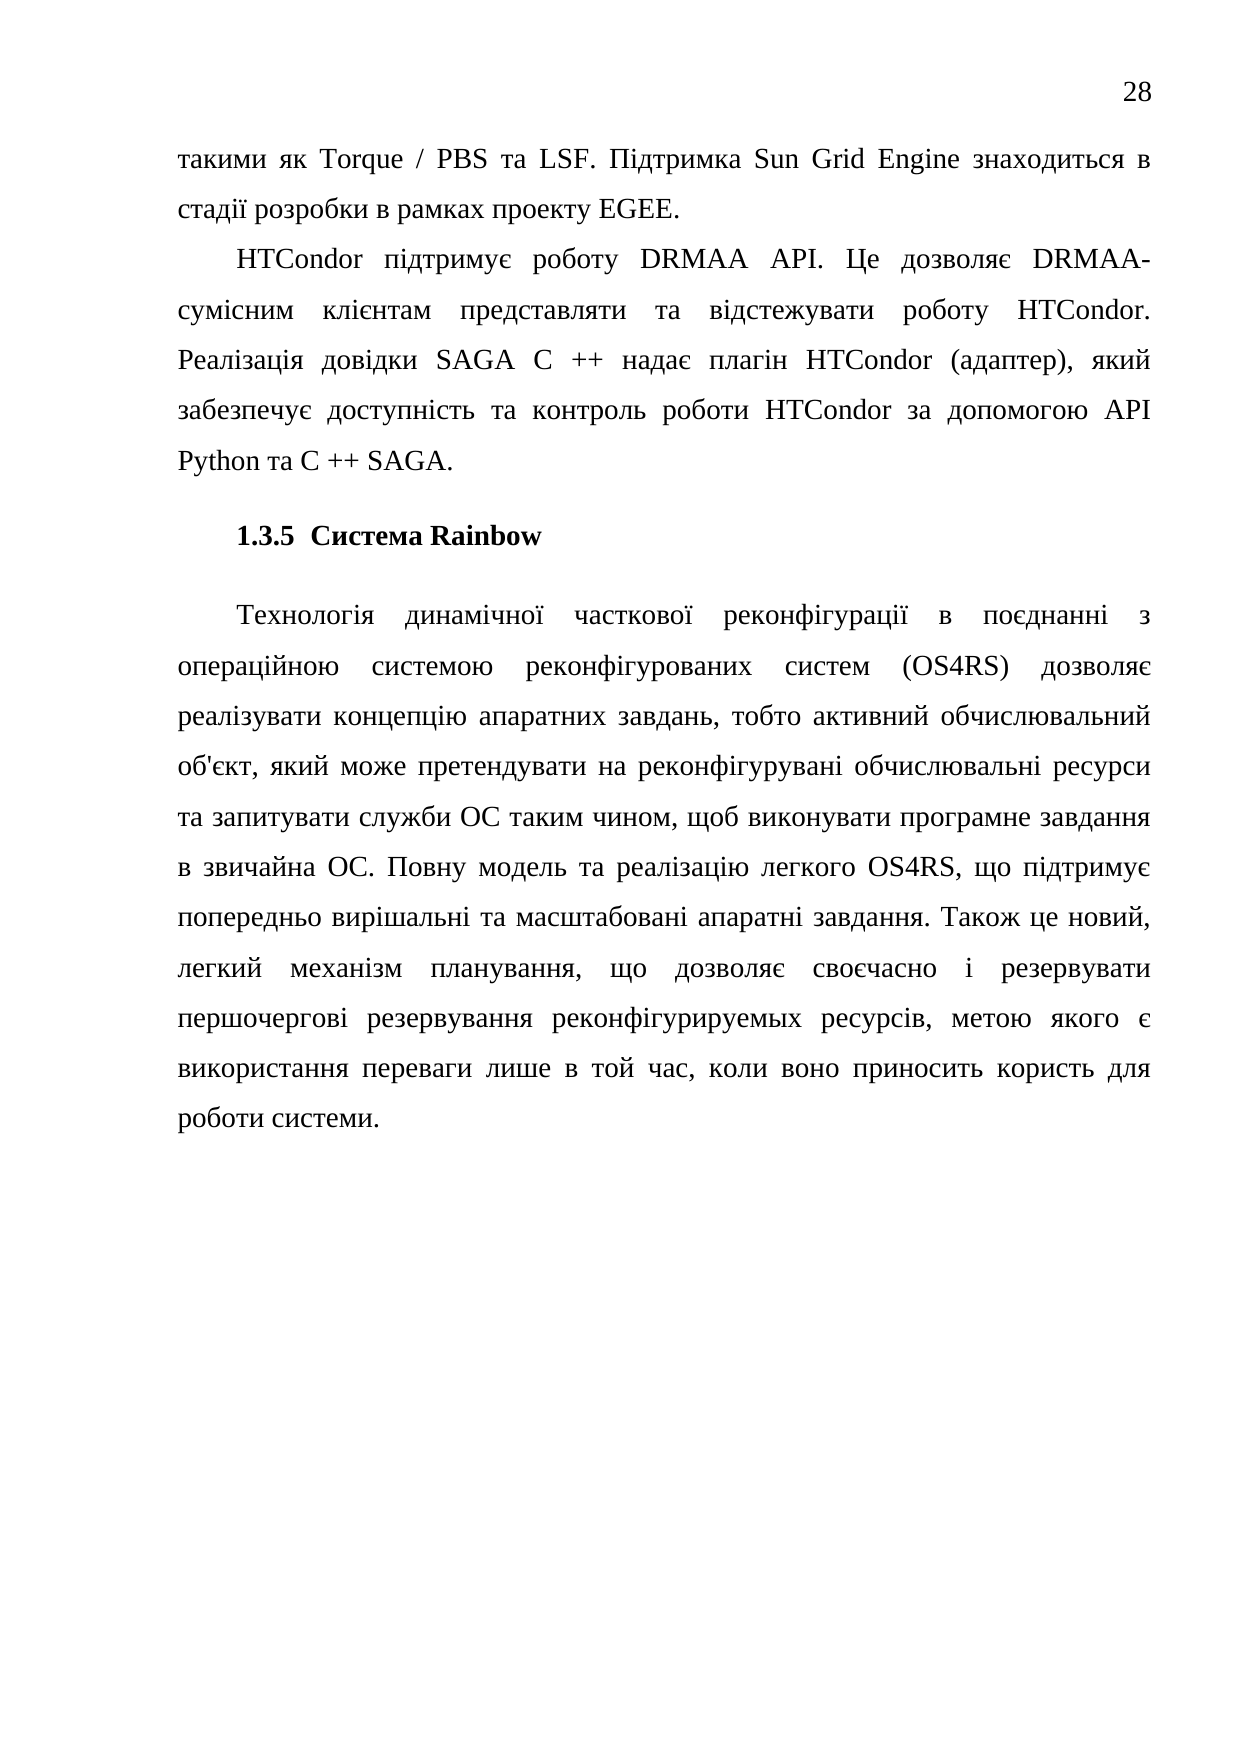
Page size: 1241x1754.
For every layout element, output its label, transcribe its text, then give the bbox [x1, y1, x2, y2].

subtitle Система Rainbow [236, 518, 1152, 552]
text HTCondor підтримує роботу DRMAA API. Це дозволяє DRMAA-сумісним клієнтам представляти та відстежувати роботу HTCondor. Реалізація довідки SAGA C ++ надає плагін HTCondor (адаптер), який забезпечує доступність та контроль роботи HTCondor за допомогою API Python та C ++ SAGA. [177, 241, 1152, 476]
text Технологія динамічної часткової реконфігурації в поєднанні з операційною системою реконфігурованих систем (OS4RS) дозволяє реалізувати концепцію апаратних завдань, тобто активний обчислювальний об'єкт, який може претендувати на реконфігурувані обчислювальні ресурси та запитувати служби ОС таким чином, щоб виконувати програмне завдання в звичайна ОС. Повну модель та реалізацію легкого OS4RS, що підтримує попередньо вирішальні та масштабовані апаратні завдання. Також це новий, легкий механізм планування, що дозволяє своєчасно і резервувати першочергові резервування реконфігурируемых ресурсів, метою якого є використання переваги лише в той час, коли воно приносить користь для роботи системи. [177, 597, 1152, 1134]
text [177, 141, 1152, 225]
